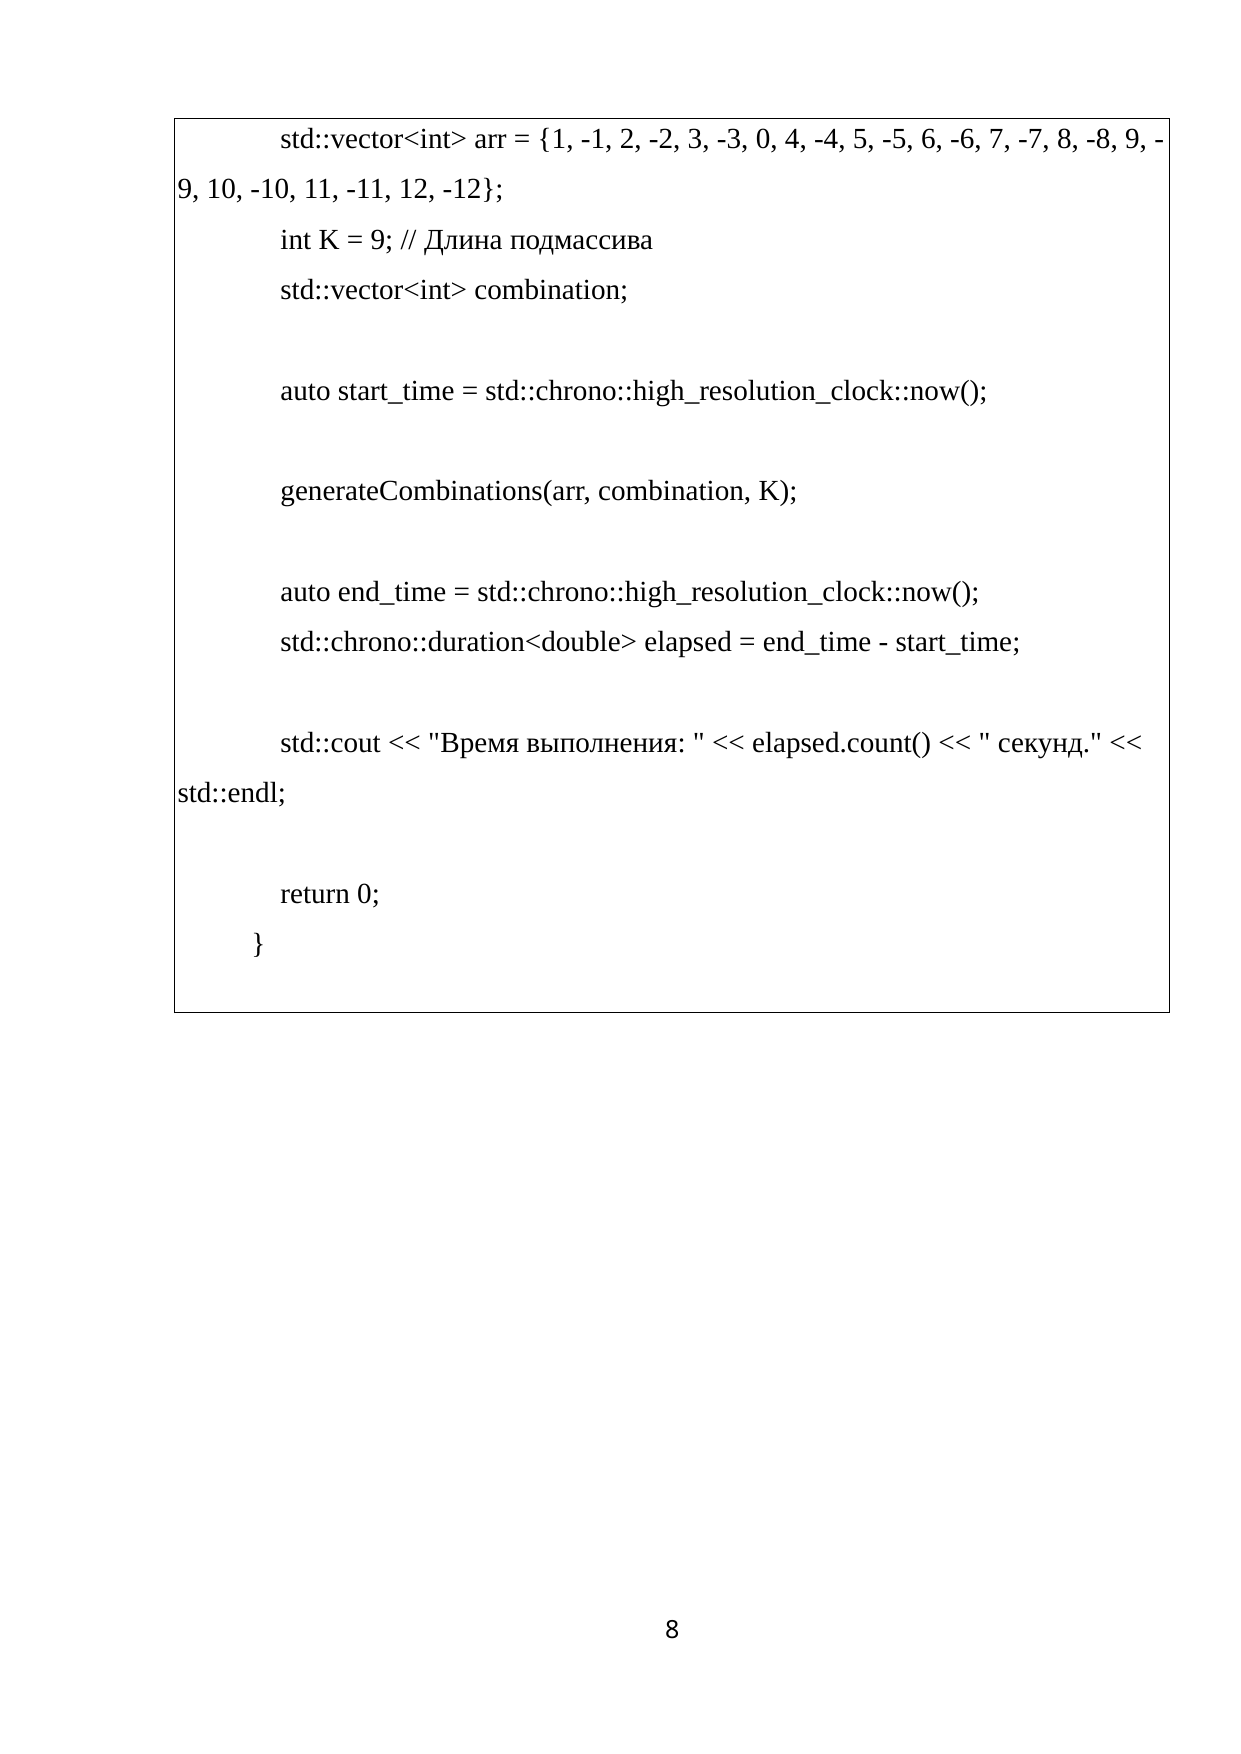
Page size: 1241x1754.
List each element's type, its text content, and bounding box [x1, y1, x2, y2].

text auto end_time = std::chrono::high_resolution_clock::now(); [175, 571, 1169, 608]
text } [175, 923, 1169, 960]
text auto start_time = std::chrono::high_resolution_clock::now(); [175, 370, 1169, 406]
text generateCombinations(arr, combination, K); [175, 470, 1169, 507]
text return 0; [175, 873, 1169, 909]
text std::cout << "Время выполнения: " << elapsed.count() << " секунд." << std::endl; [175, 722, 1169, 809]
text std::vector<int> arr = {1, -1, 2, -2, 3, -3, 0, 4, -4, 5, -5, 6, -6, 7, -7, 8, -8, 9, -9, 10, -10, 11, -11, 12, -12}; [175, 119, 1169, 205]
text std::vector<int> combination; [175, 269, 1169, 306]
text int K = 9; // Длина подмассива [175, 219, 1169, 255]
text std::chrono::duration<double> elapsed = end_time - start_time; [175, 621, 1169, 658]
